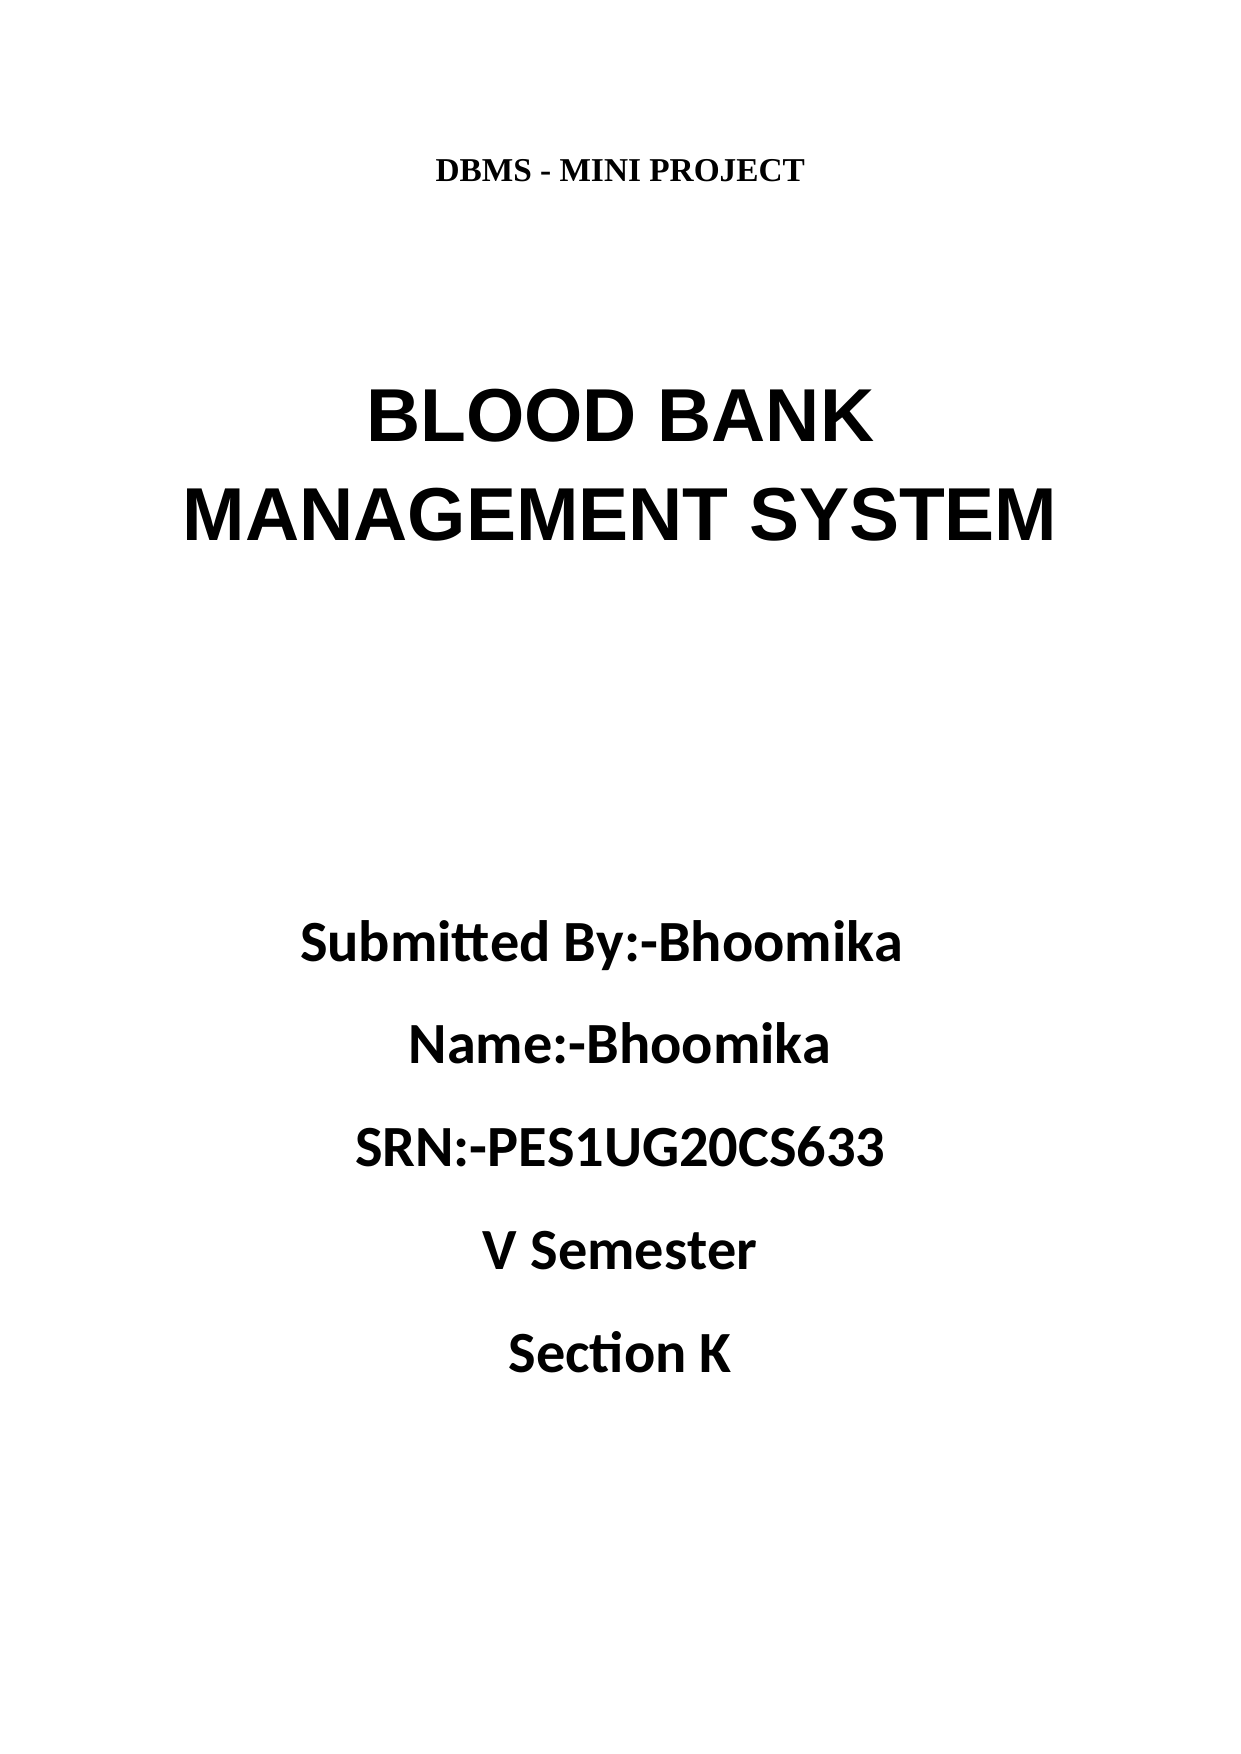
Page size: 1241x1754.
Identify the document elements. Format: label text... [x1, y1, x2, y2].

text Name:-Bhoomika [150, 1007, 1090, 1078]
text V Semester [150, 1213, 1090, 1284]
text Submitted By:-Bhoomika [225, 904, 1090, 976]
text SRN:-PES1UG20CS633 [150, 1110, 1090, 1181]
text Section K [150, 1315, 1090, 1387]
text DBMS - MINI PROJECT [150, 150, 1090, 188]
text BLOOD BANK MANAGEMENT SYSTEM [150, 371, 1090, 556]
